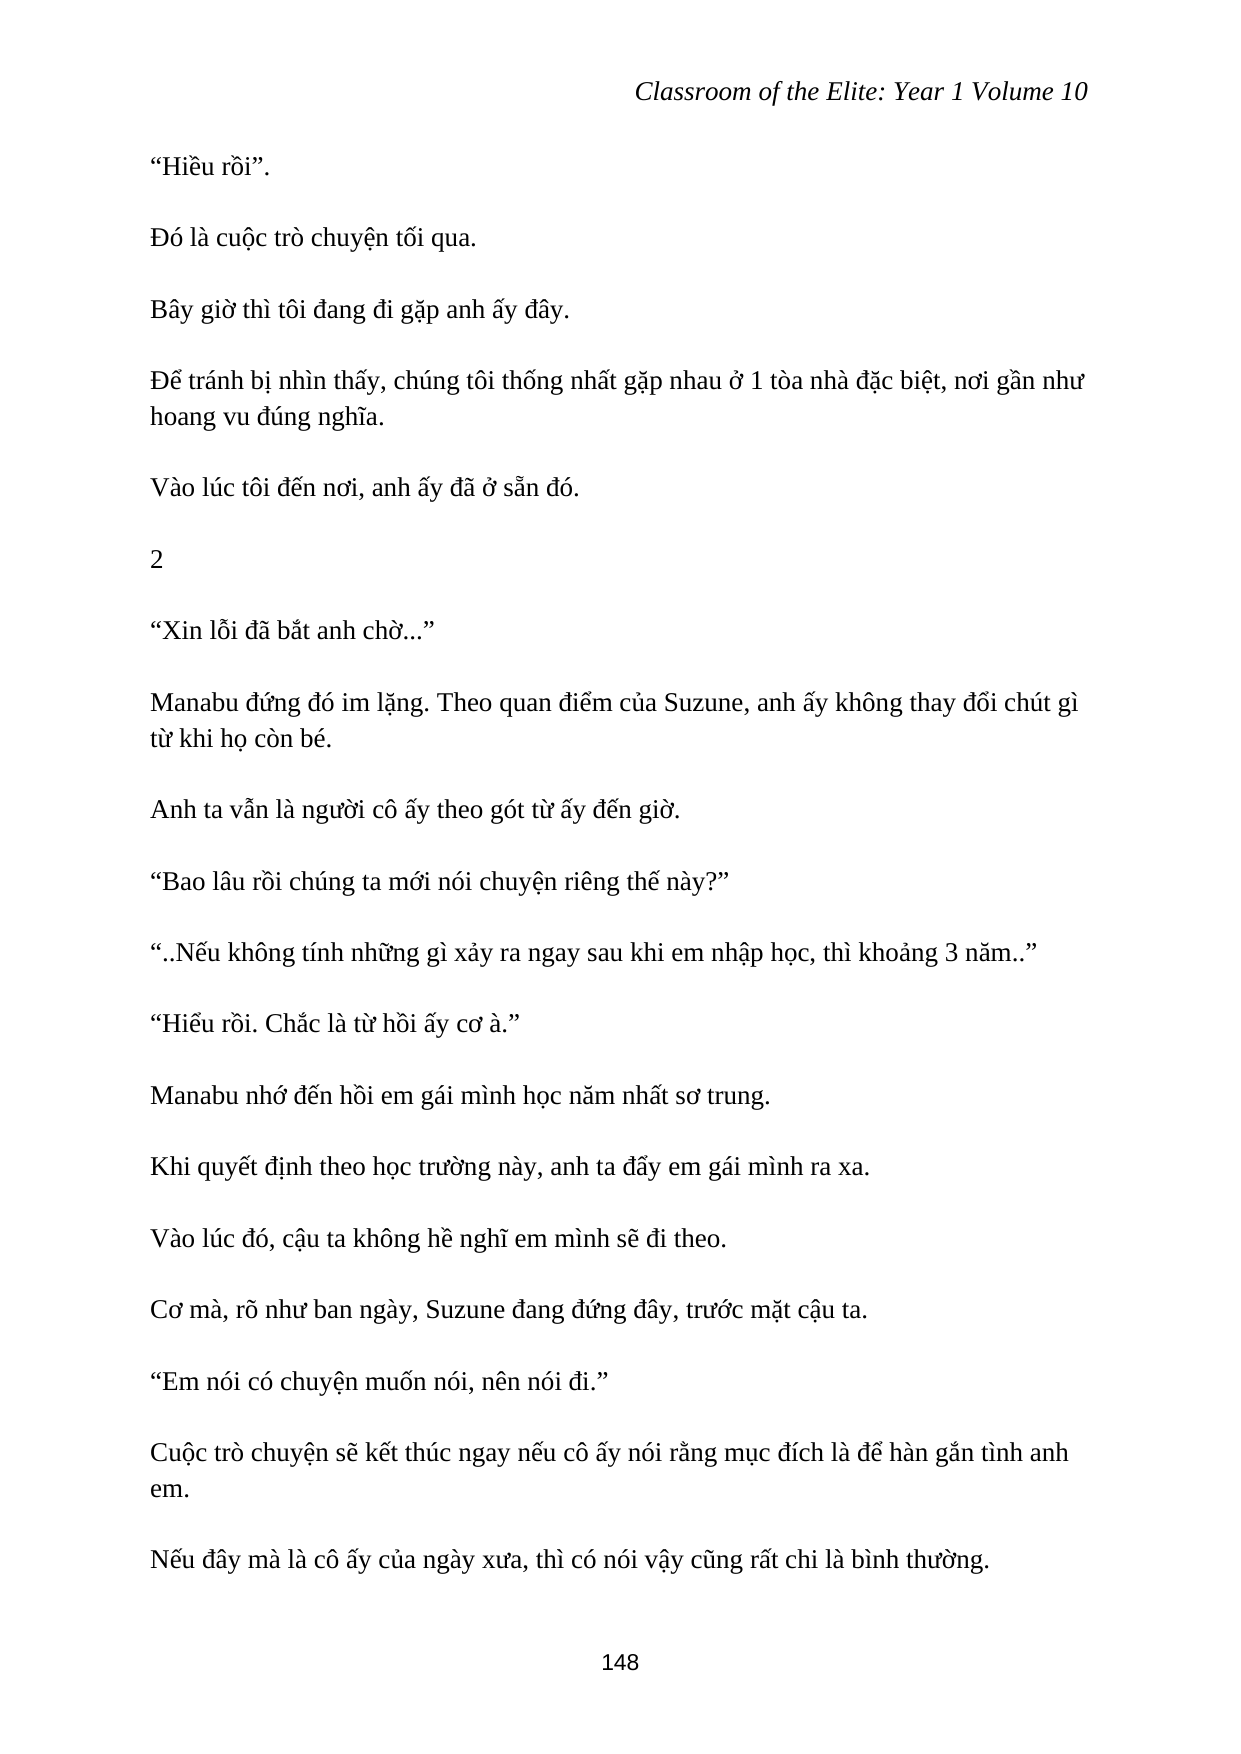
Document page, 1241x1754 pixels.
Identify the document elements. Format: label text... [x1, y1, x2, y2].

text “Bao lâu rồi chúng ta mới nói chuyện riêng thế này?” [150, 864, 1090, 896]
text “Em nói có chuyện muốn nói, nên nói đi.” [150, 1365, 1090, 1396]
text “Hiều rồi”. [150, 150, 1090, 181]
text Manabu nhớ đến hồi em gái mình học năm nhất sơ trung. [150, 1079, 1090, 1110]
text Để tránh bị nhìn thấy, chúng tôi thống nhất gặp nhau ở 1 tòa nhà đặc biệt, nơi gần như hoang vu đúng nghĩa. [150, 364, 1090, 431]
text “Xin lỗi đã bắt anh chờ...” [150, 614, 1090, 646]
text Cơ mà, rõ như ban ngày, Suzune đang đứng đây, trước mặt cậu ta. [150, 1293, 1090, 1324]
text Cuộc trò chuyện sẽ kết thúc ngay nếu cô ấy nói rằng mục đích là để hàn gắn tình anh em. [150, 1436, 1090, 1503]
text Nếu đây mà là cô ấy của ngày xưa, thì có nói vậy cũng rất chi là bình thường. [150, 1543, 1090, 1574]
text Vào lúc tôi đến nơi, anh ấy đã ở sẵn đó. [150, 472, 1090, 503]
text Bây giờ thì tôi đang đi gặp anh ấy đây. [150, 293, 1090, 324]
text Đó là cuộc trò chuyện tối qua. [150, 221, 1090, 253]
text “Hiểu rồi. Chắc là từ hồi ấy cơ à.” [150, 1007, 1090, 1039]
text 2 [150, 543, 1090, 574]
text “..Nếu không tính những gì xảy ra ngay sau khi em nhập học, thì khoảng 3 năm..” [150, 936, 1090, 967]
text Khi quyết định theo học trường này, anh ta đẩy em gái mình ra xa. [150, 1150, 1090, 1182]
text Vào lúc đó, cậu ta không hề nghĩ em mình sẽ đi theo. [150, 1222, 1090, 1253]
text Anh ta vẫn là người cô ấy theo gót từ ấy đến giờ. [150, 793, 1090, 824]
text Manabu đứng đó im lặng. Theo quan điểm của Suzune, anh ấy không thay đổi chút gì từ khi họ còn bé. [150, 686, 1090, 753]
